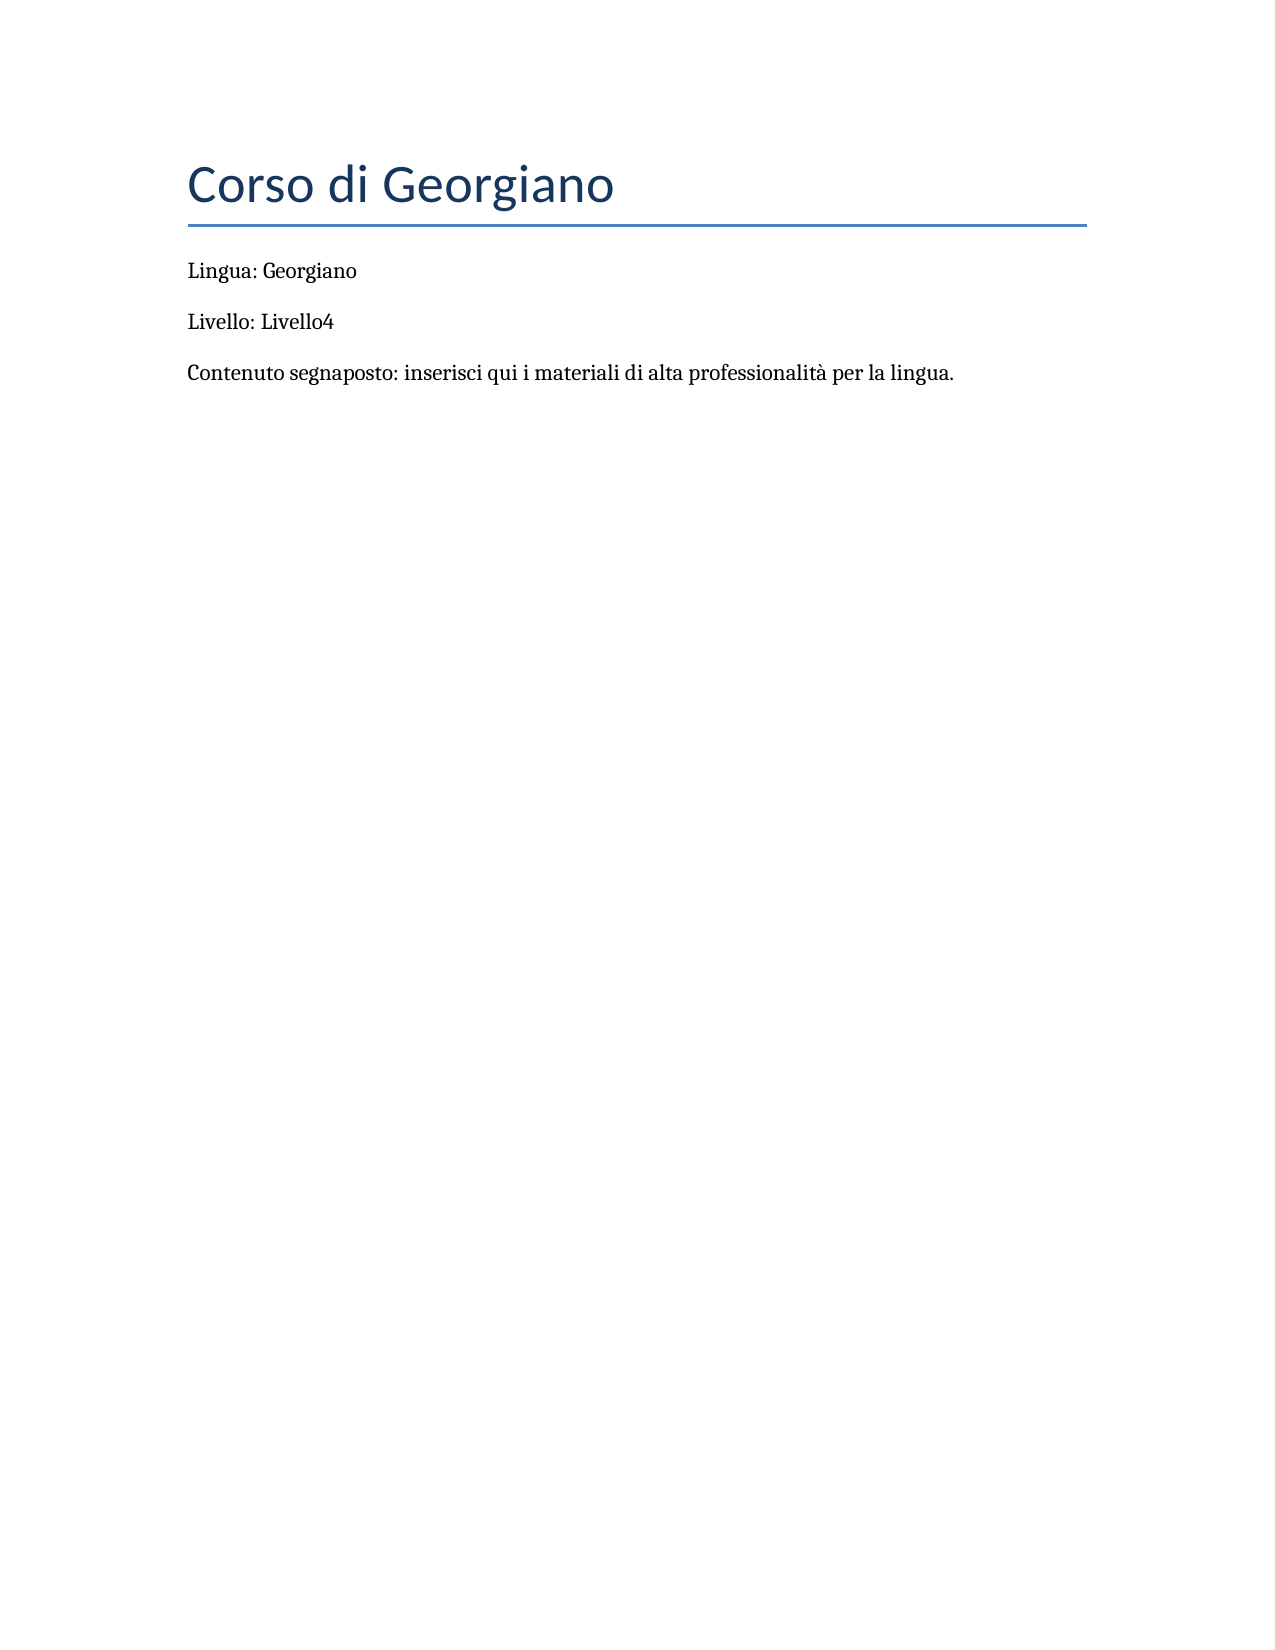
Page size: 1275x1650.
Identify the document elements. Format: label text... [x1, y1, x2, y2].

text Livello: Livello4 [187, 309, 1087, 335]
text Lingua: Georgiano [187, 258, 1087, 284]
text Contenuto segnaposto: inserisci qui i materiali di alta professionalità per la lingua. [187, 360, 1087, 386]
title Corso di Georgiano [187, 150, 1087, 227]
